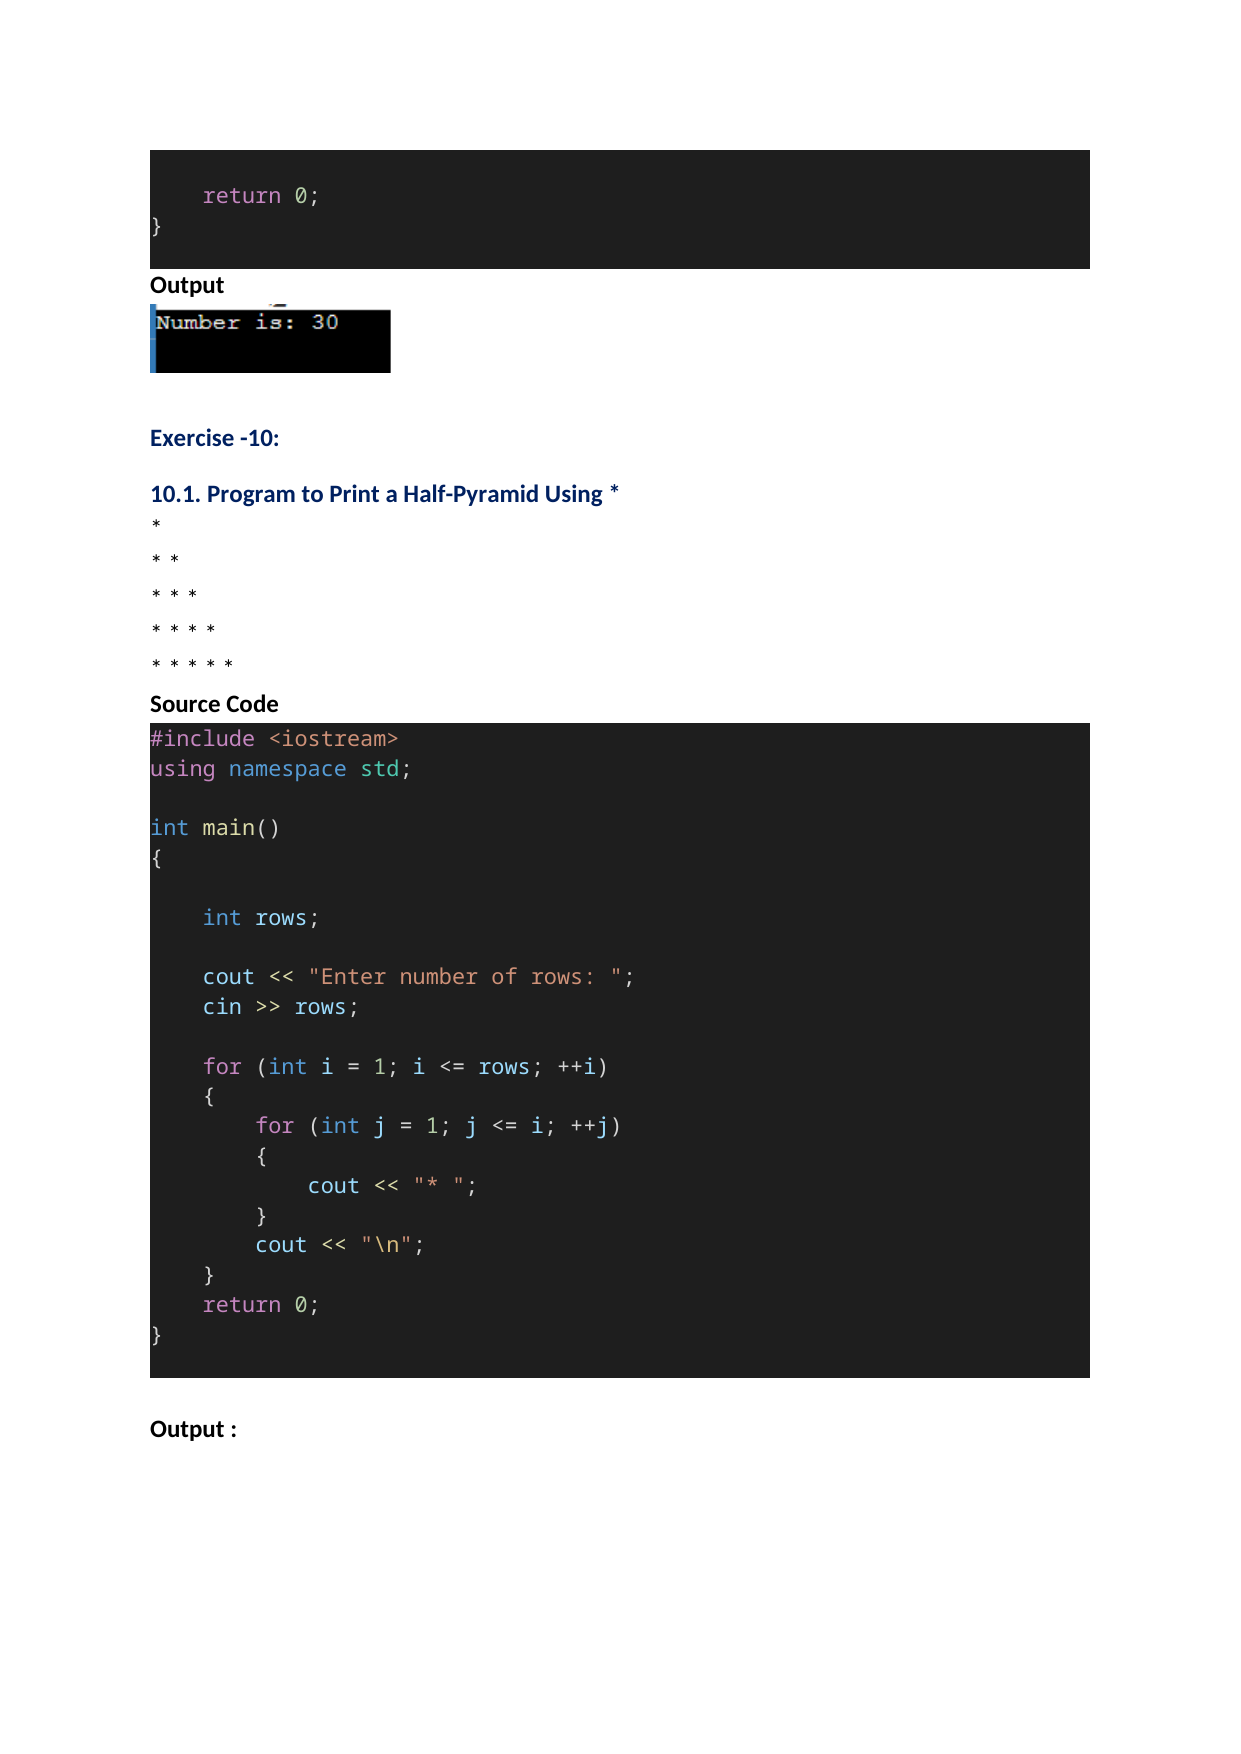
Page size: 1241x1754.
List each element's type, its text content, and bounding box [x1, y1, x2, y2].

subtitle Exercise -10: [150, 409, 1090, 453]
text return 0; [150, 180, 1090, 209]
text { [150, 842, 1090, 872]
picture [150, 304, 391, 373]
text int rows; [150, 902, 1090, 932]
text cin >> rows; [150, 991, 1090, 1021]
text Source Code [150, 688, 1090, 718]
text } [150, 1319, 1090, 1349]
text Output : [150, 1413, 1090, 1444]
text } [150, 1200, 1090, 1229]
text #include <iostream> [150, 723, 1090, 753]
text cout << "\n"; [150, 1229, 1090, 1259]
text } [150, 209, 1090, 239]
text * * * * * [150, 653, 1090, 683]
text using namespace std; [150, 753, 1090, 783]
text * * * [150, 583, 1090, 613]
text for (int j = 1; j <= i; ++j) [150, 1110, 1090, 1140]
text * * * * [150, 618, 1090, 648]
text { [150, 1140, 1090, 1170]
text 10.1. Program to Print a Half-Pyramid Using * [150, 478, 1090, 508]
text return 0; [150, 1289, 1090, 1319]
text * [150, 513, 1090, 543]
text for (int i = 1; i <= rows; ++i) [150, 1051, 1090, 1081]
text } [150, 1259, 1090, 1289]
text int main() [150, 812, 1090, 842]
text Output [150, 269, 1090, 300]
text cout << "Enter number of rows: "; [150, 961, 1090, 991]
text cout << "* "; [150, 1170, 1090, 1200]
text * * [150, 548, 1090, 578]
text { [150, 1081, 1090, 1110]
